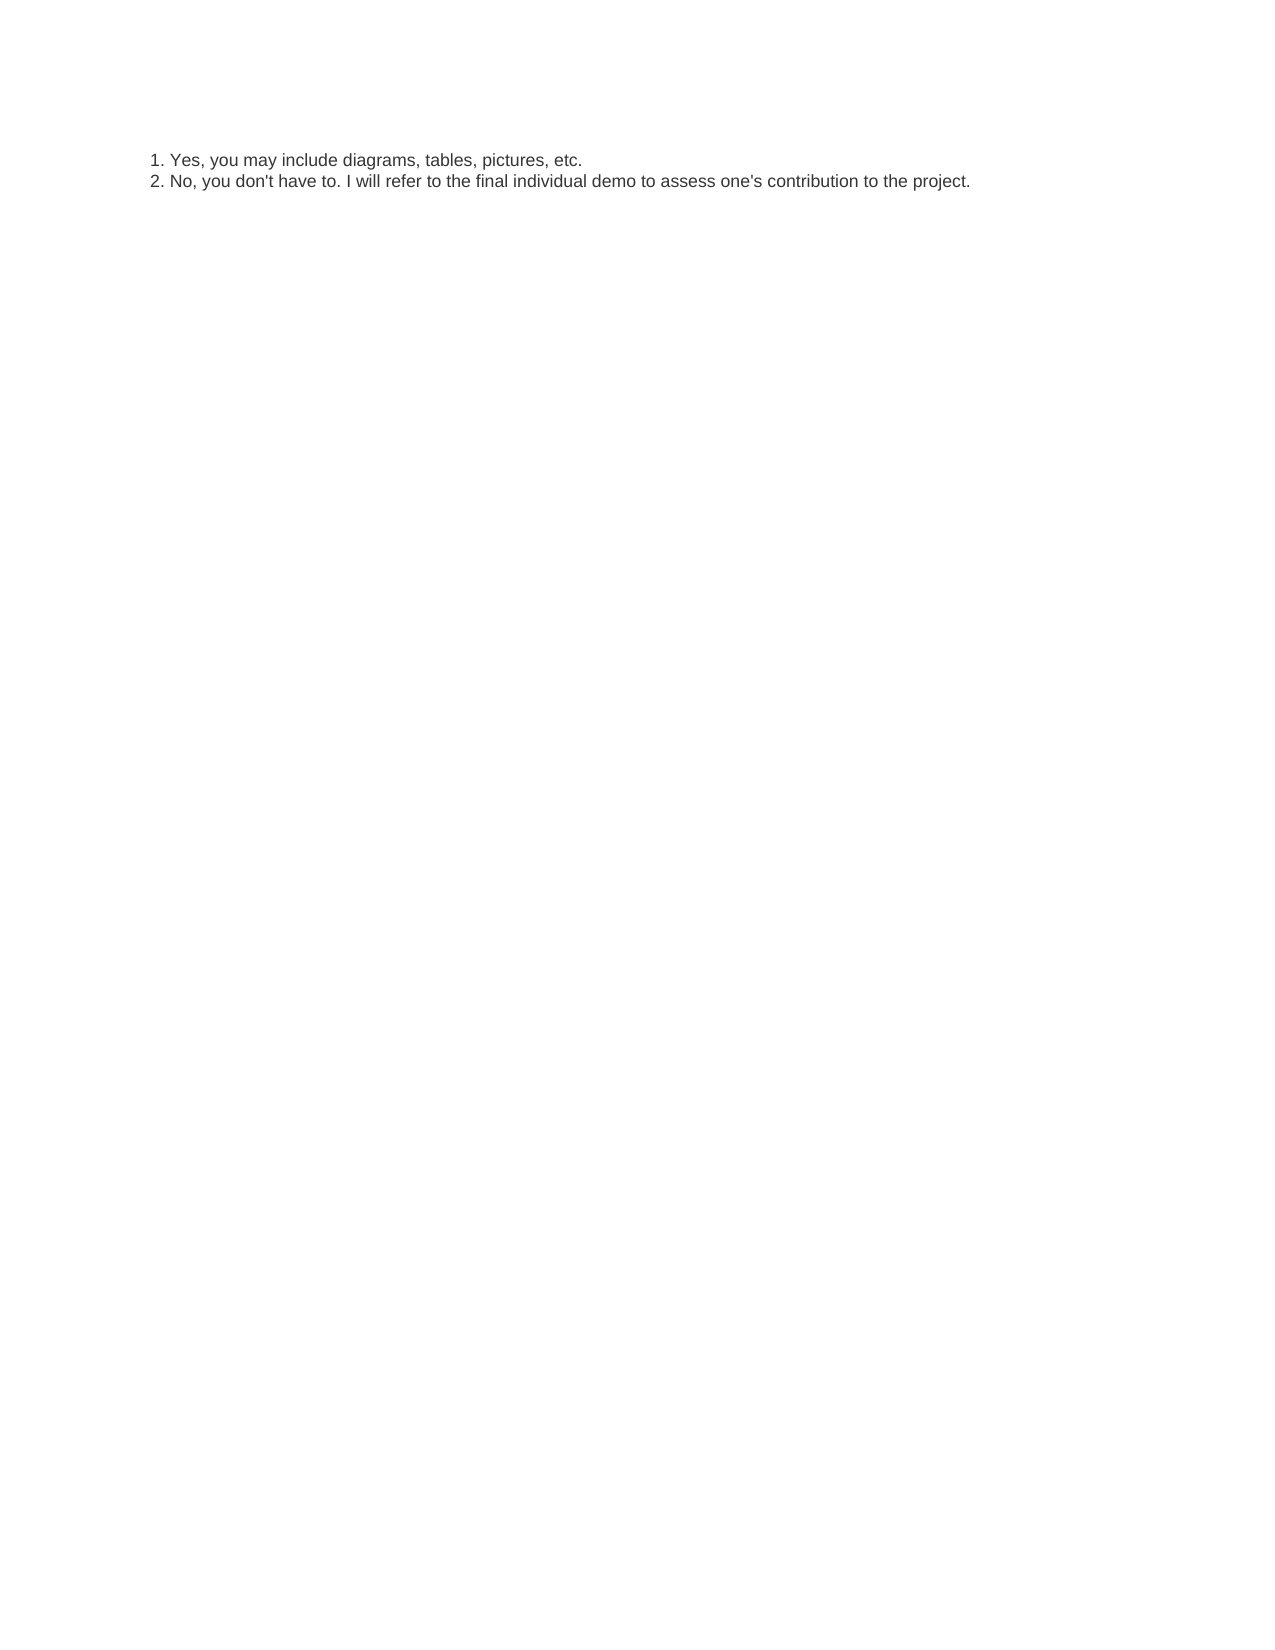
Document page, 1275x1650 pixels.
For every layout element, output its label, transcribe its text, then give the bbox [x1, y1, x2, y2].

text 1. Yes, you may include diagrams, tables, pictures, etc. [150, 150, 1125, 170]
text 2. No, you don't have to. I will refer to the final individual demo to assess one's contribution to the project. [150, 170, 1125, 191]
